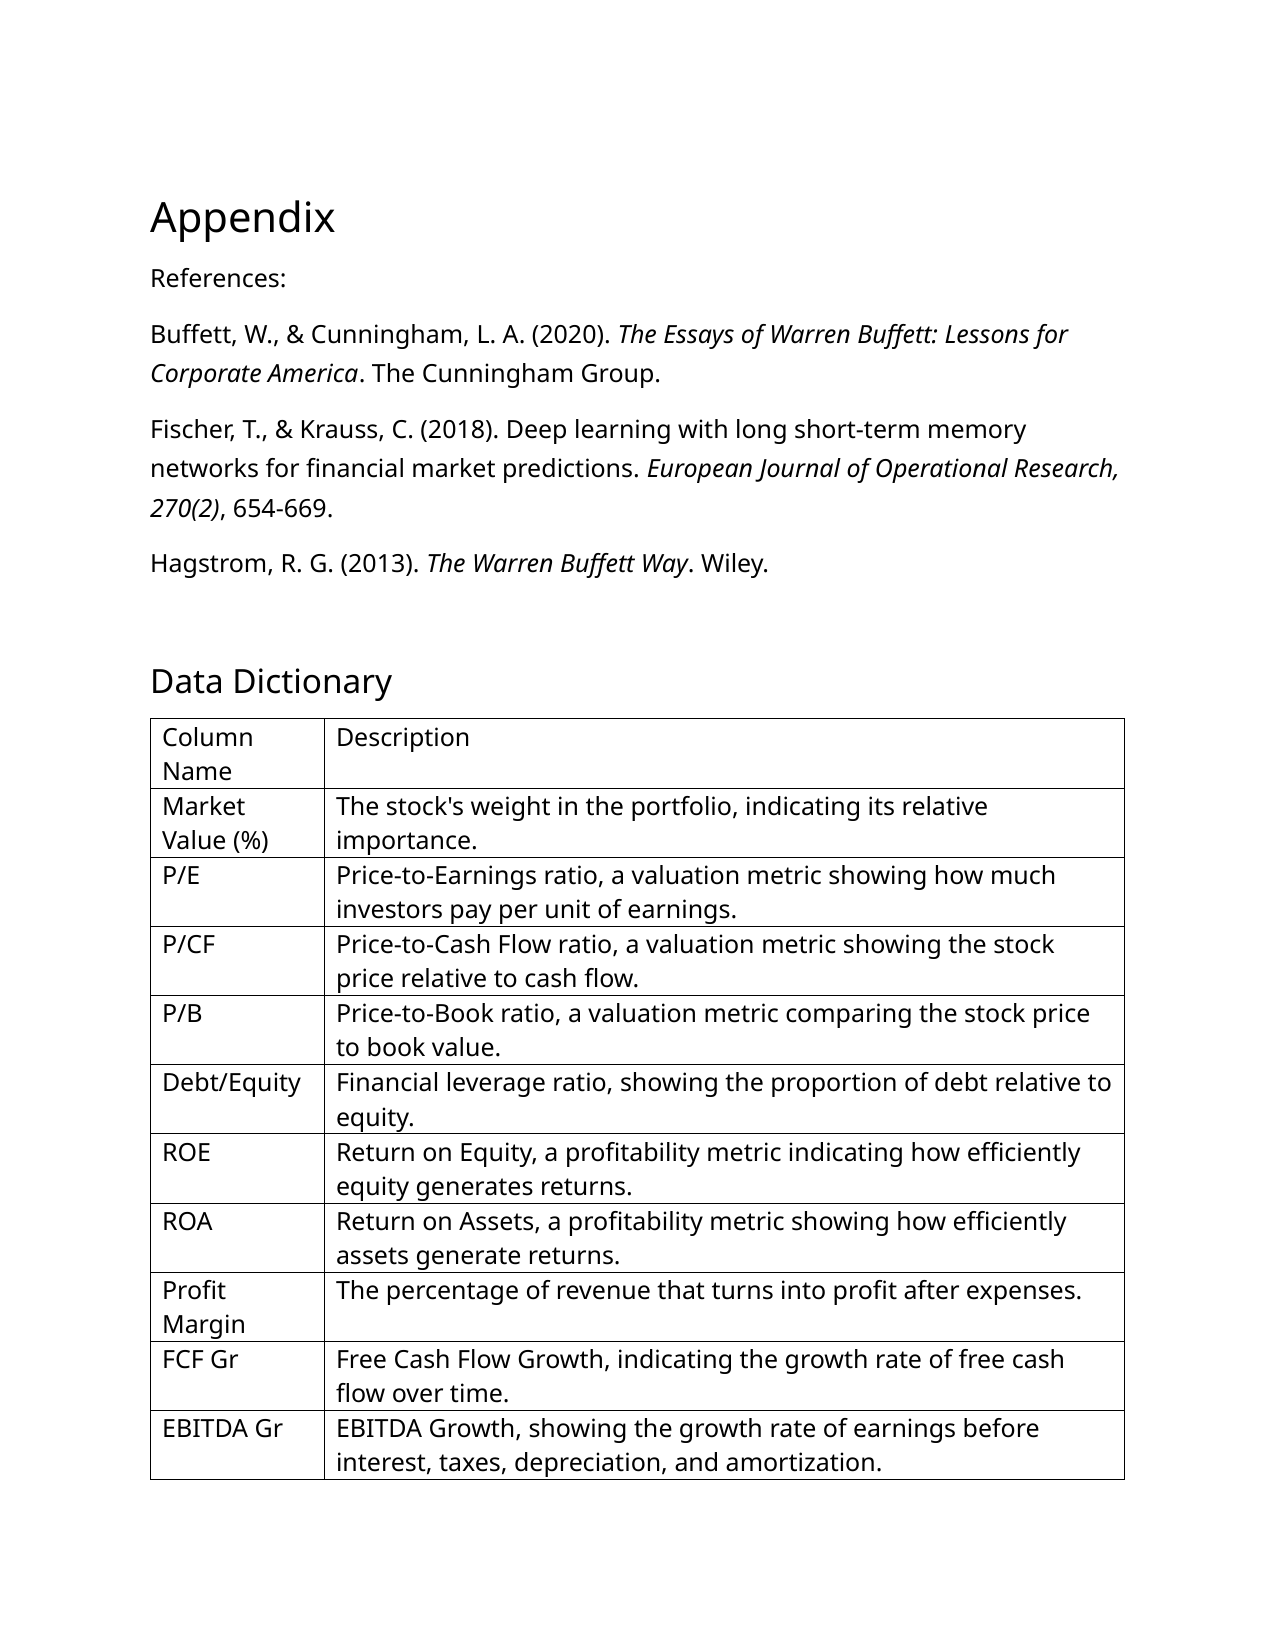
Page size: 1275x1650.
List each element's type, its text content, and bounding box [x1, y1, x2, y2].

table_cell EBITDA Gr [151, 1411, 324, 1479]
table_header Column Name [151, 719, 324, 787]
subtitle Appendix [150, 187, 1125, 244]
subtitle Data Dictionary [150, 658, 1125, 703]
table_cell P/E [151, 858, 324, 926]
text Buffett, W., & Cunningham, L. A. (2020). The Essays of Warren Buffett: Lessons for Corporate America. The Cunningham Group. [150, 317, 1125, 390]
table_header Description [325, 719, 1124, 787]
table_cell The stock's weight in the portfolio, indicating its relative importance. [325, 789, 1124, 857]
table_cell Free Cash Flow Growth, indicating the growth rate of free cash flow over time. [325, 1342, 1124, 1410]
table_cell Price-to-Cash Flow ratio, a valuation metric showing the stock price relative to cash flow. [325, 927, 1124, 995]
table_cell Market Value (%) [151, 789, 324, 857]
text Fischer, T., & Krauss, C. (2018). Deep learning with long short-term memory networks for financial market predictions. European Journal of Operational Research, 270(2), 654-669. [150, 412, 1125, 524]
table_cell FCF Gr [151, 1342, 324, 1410]
table_cell Financial leverage ratio, showing the proportion of debt relative to equity. [325, 1065, 1124, 1133]
table_cell Price-to-Earnings ratio, a valuation metric showing how much investors pay per unit of earnings. [325, 858, 1124, 926]
table_cell ROA [151, 1204, 324, 1272]
table_cell Return on Equity, a profitability metric indicating how efficiently equity generates returns. [325, 1134, 1124, 1202]
table_cell ROE [151, 1134, 324, 1202]
table_cell The percentage of revenue that turns into profit after expenses. [325, 1273, 1124, 1341]
table_cell Profit Margin [151, 1273, 324, 1341]
table_cell EBITDA Growth, showing the growth rate of earnings before interest, taxes, depreciation, and amortization. [325, 1411, 1124, 1479]
table_cell Price-to-Book ratio, a valuation metric comparing the stock price to book value. [325, 996, 1124, 1064]
table_cell P/CF [151, 927, 324, 995]
table_cell Debt/Equity [151, 1065, 324, 1133]
table_cell Return on Assets, a profitability metric showing how efficiently assets generate returns. [325, 1204, 1124, 1272]
text References: [150, 261, 1125, 295]
table_cell P/B [151, 996, 324, 1064]
text Hagstrom, R. G. (2013). The Warren Buffett Way. Wiley. [150, 546, 1125, 580]
